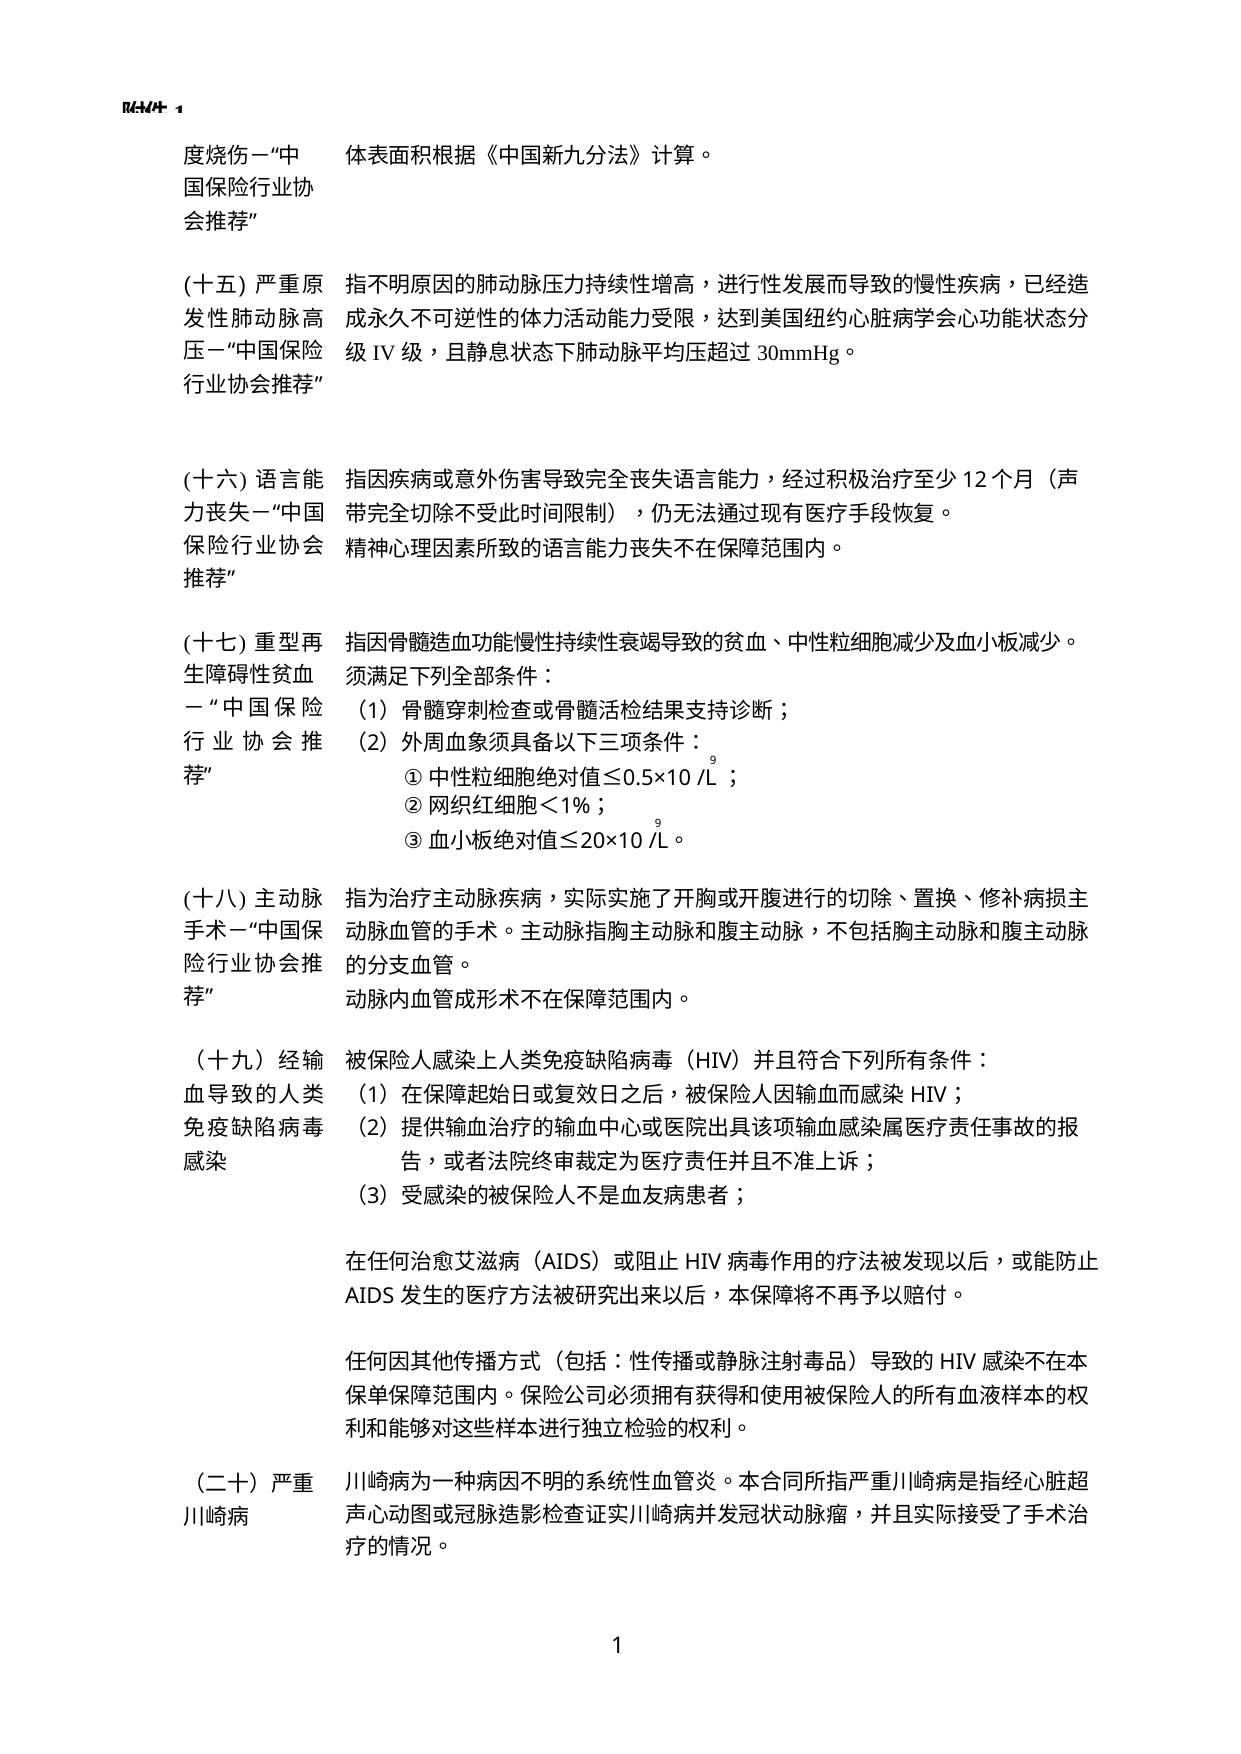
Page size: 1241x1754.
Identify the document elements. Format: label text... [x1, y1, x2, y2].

table_cell （十九）经输血导致的人类免疫缺陷病毒感染 [163, 1030, 335, 1453]
table_cell (十七) 重型再生障碍性贫血 －“中国保险行 业 协 会 推荐” [163, 612, 335, 868]
table_cell 指因骨髓造血功能慢性持续性衰竭导致的贫血、中性粒细胞减少及血小板减少。须满足下列全部条件： （1）骨髓穿刺检查或骨髓活检结果支持诊断； （2）外周血象须具备以下三项条件： 9 ① 中性粒细胞绝对值≤0.5×10 /L ； ② 网织红细胞＜1%； 9 ③ 血小板绝对值≤20×10 /L。 [335, 612, 1122, 868]
table_cell 指因疾病或意外伤害导致完全丧失语言能力，经过积极治疗至少12个月（声带完全切除不受此时间限制），仍无法通过现有医疗手段恢复。 精神心理因素所致的语言能力丧失不在保障范围内。 [335, 449, 1122, 612]
table_cell （二十）严重川崎病 [163, 1453, 335, 1561]
table_cell 指为治疗主动脉疾病，实际实施了开胸或开腹进行的切除、置换、修补病损主动脉血管的手术。主动脉指胸主动脉和腹主动脉，不包括胸主动脉和腹主动脉的分支血管。 动脉内血管成形术不在保障范围内。 [335, 869, 1122, 1030]
table_cell 指不明原因的肺动脉压力持续性增高，进行性发展而导致的慢性疾病，已经造成永久不可逆性的体力活动能力受限，达到美国纽约心脏病学会心功能状态分级 IV 级，且静息状态下肺动脉平均压超过 30mmHg。 [335, 254, 1122, 449]
table_cell (十八) 主动脉手术－“中国保险行业协会推荐” [163, 869, 335, 1030]
table_cell 被保险人感染上人类免疫缺陷病毒（HIV）并且符合下列所有条件： （1）在保障起始日或复效日之后，被保险人因输血而感染 HIV； （2）提供输血治疗的输血中心或医院出具该项输血感染属医疗责任事故的报告，或者法院终审裁定为医疗责任并且不准上诉； （3）受感染的被保险人不是血友病患者； 在任何治愈艾滋病（AIDS）或阻止 HIV 病毒作用的疗法被发现以后，或能防止 AIDS 发生的医疗方法被研究出来以后，本保障将不再予以赔付。 任何因其他传播方式（包括：性传播或静脉注射毒品）导致的 HIV 感染不在本保单保障范围内。保险公司必须拥有获得和使用被保险人的所有血液样本的权利和能够对这些样本进行独立检验的权利。 [335, 1030, 1122, 1453]
table_header 度烧伤－“中 国保险行业协会推荐” [163, 146, 335, 254]
table_cell (十五) 严重原发性肺动脉高压－“中国保险行业协会推荐” [163, 254, 335, 449]
table_cell (十六) 语言能力丧失－“中国保险行业协会推荐” [163, 449, 335, 612]
table_header 体表面积根据《中国新九分法》计算。 [335, 146, 1122, 254]
table_cell 川崎病为一种病因不明的系统性血管炎。本合同所指严重川崎病是指经心脏超声心动图或冠脉造影检查证实川崎病并发冠状动脉瘤，并且实际接受了手术治疗的情况。 [335, 1453, 1122, 1561]
